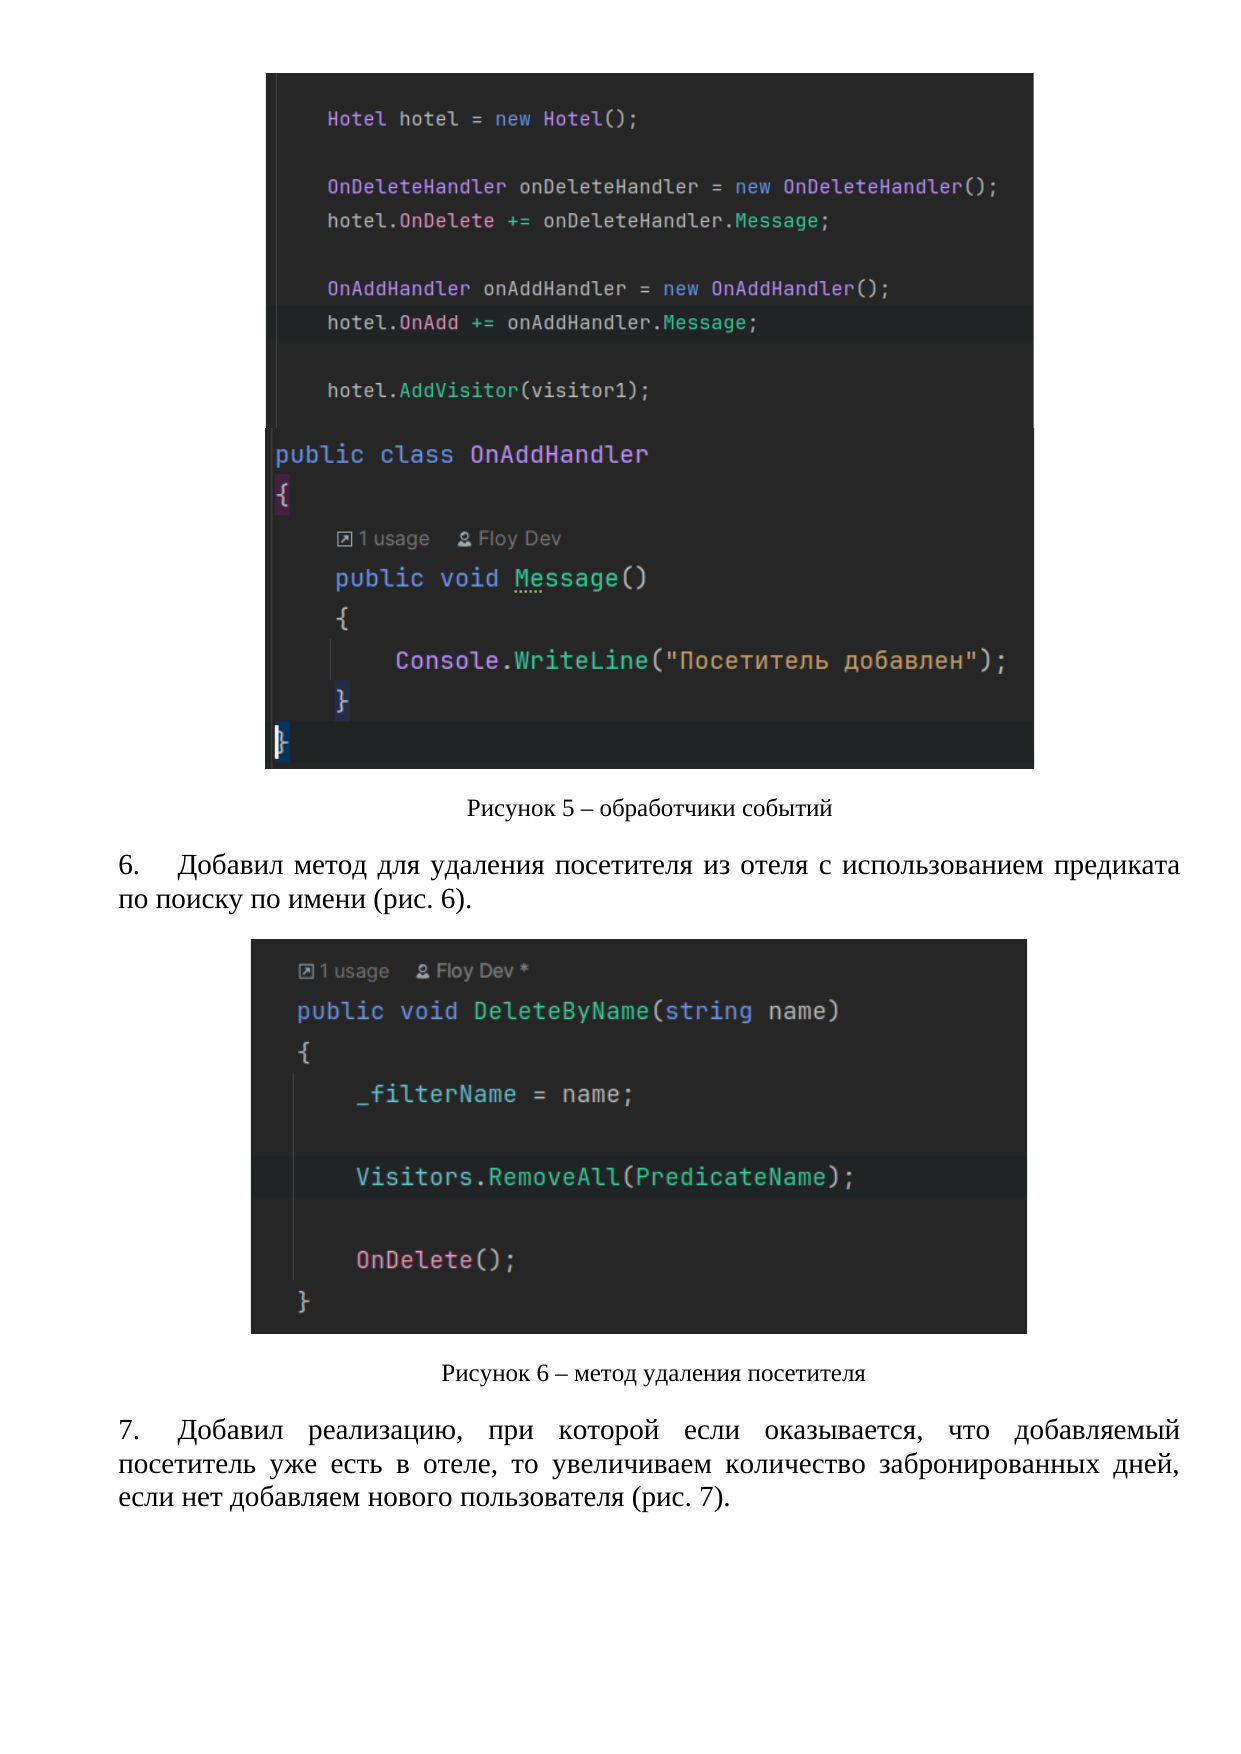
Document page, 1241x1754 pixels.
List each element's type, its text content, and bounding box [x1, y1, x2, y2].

picture [265, 73, 1035, 769]
list Рисунок 6 – метод удаления посетителя [126, 1358, 1181, 1387]
list Добавил метод для удаления посетителя из отеля с использованием предиката по поиску по имени (рис. 6). [118, 847, 1181, 914]
list Рисунок 5 – обработчики событий [118, 793, 1181, 822]
list Добавил реализацию, при которой если оказывается, что добавляемый посетитель уже есть в отеле, то увеличиваем количество забронированных дней, если нет добавляем нового пользователя (рис. 7). [118, 1412, 1181, 1513]
picture [250, 939, 1028, 1334]
